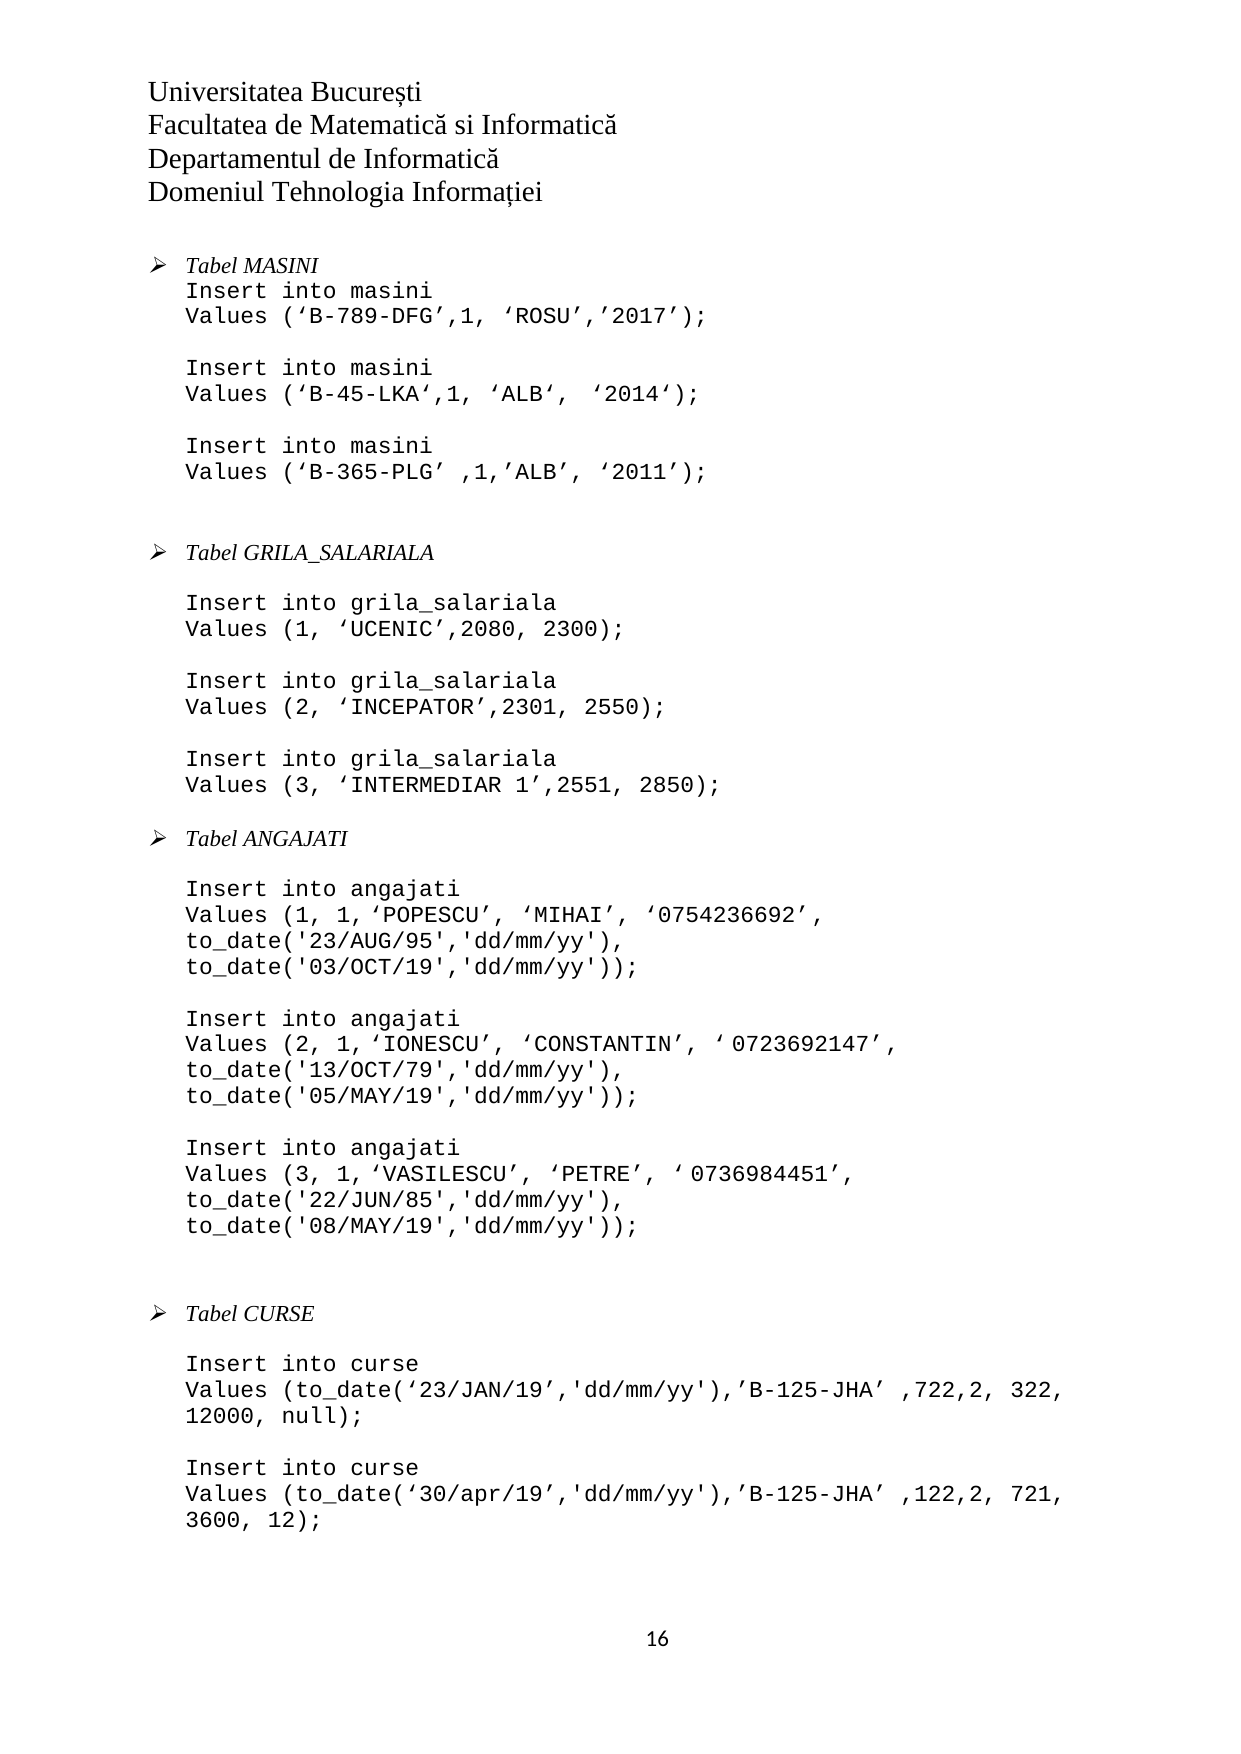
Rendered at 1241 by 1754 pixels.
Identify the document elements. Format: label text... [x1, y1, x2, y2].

list Values (‘B-45-LKA‘,1, ‘ALB‘, ‘2014‘); [185, 383, 1093, 409]
list Insert into curse [185, 1456, 1093, 1482]
list Tabel MASINI [148, 253, 1093, 279]
list Values (2, ‘INCEPATOR’,2301, 2550); [185, 695, 1093, 721]
list Values (3, 1, ‘VASILESCU’, ‘PETRE’, ‘ 0736984451’, to_date('22/JUN/85','dd/mm/yy'), [185, 1162, 1093, 1214]
list Values (1, ‘UCENIC’,2080, 2300); [185, 617, 1093, 643]
list Values (to_date(‘23/JAN/19’,'dd/mm/yy'),’B-125-JHA’ ,722,2, 322, 12000, null); [185, 1378, 1093, 1430]
list Insert into masini [185, 434, 1093, 461]
list Insert into angajati [185, 877, 1093, 903]
list Values (‘B-789-DFG’,1, ‘ROSU’,’2017’); [185, 305, 1093, 331]
list Insert into angajati [185, 1137, 1093, 1162]
list Insert into curse [185, 1352, 1093, 1378]
list Tabel GRILA_SALARIALA [148, 539, 1093, 565]
list Insert into grila_salariala [185, 591, 1093, 617]
list Tabel CURSE [148, 1299, 1093, 1326]
list to_date('03/OCT/19','dd/mm/yy')); [185, 955, 1093, 981]
list Insert into grila_salariala [185, 669, 1093, 695]
list Values (to_date(‘30/apr/19’,'dd/mm/yy'),’B-125-JHA’ ,122,2, 721, 3600, 12); [185, 1482, 1093, 1534]
list Values (1, 1, ‘POPESCU’, ‘MIHAI’, ‘0754236692’ , to_date('23/AUG/95','dd/mm/yy'), [185, 903, 1093, 955]
list Values (‘B-365-PLG’ ,1,’ALB’, ‘2011’); [185, 461, 1093, 486]
list Tabel ANGAJATI [148, 825, 1093, 851]
list to_date('05/MAY/19','dd/mm/yy')); [185, 1085, 1093, 1111]
list Values (3, ‘INTERMEDIAR 1’,2551, 2850); [185, 773, 1093, 799]
list Insert into grila_salariala [185, 747, 1093, 773]
list Insert into angajati [185, 1007, 1093, 1033]
list to_date('08/MAY/19','dd/mm/yy')); [185, 1214, 1093, 1240]
list Insert into masini [185, 357, 1093, 383]
list Insert into masini [185, 279, 1093, 305]
list Values (2, 1, ‘IONESCU’, ‘CONSTANTIN’, ‘ 0723692147’ , to_date('13/OCT/79','dd/mm/yy'), [185, 1033, 1093, 1085]
